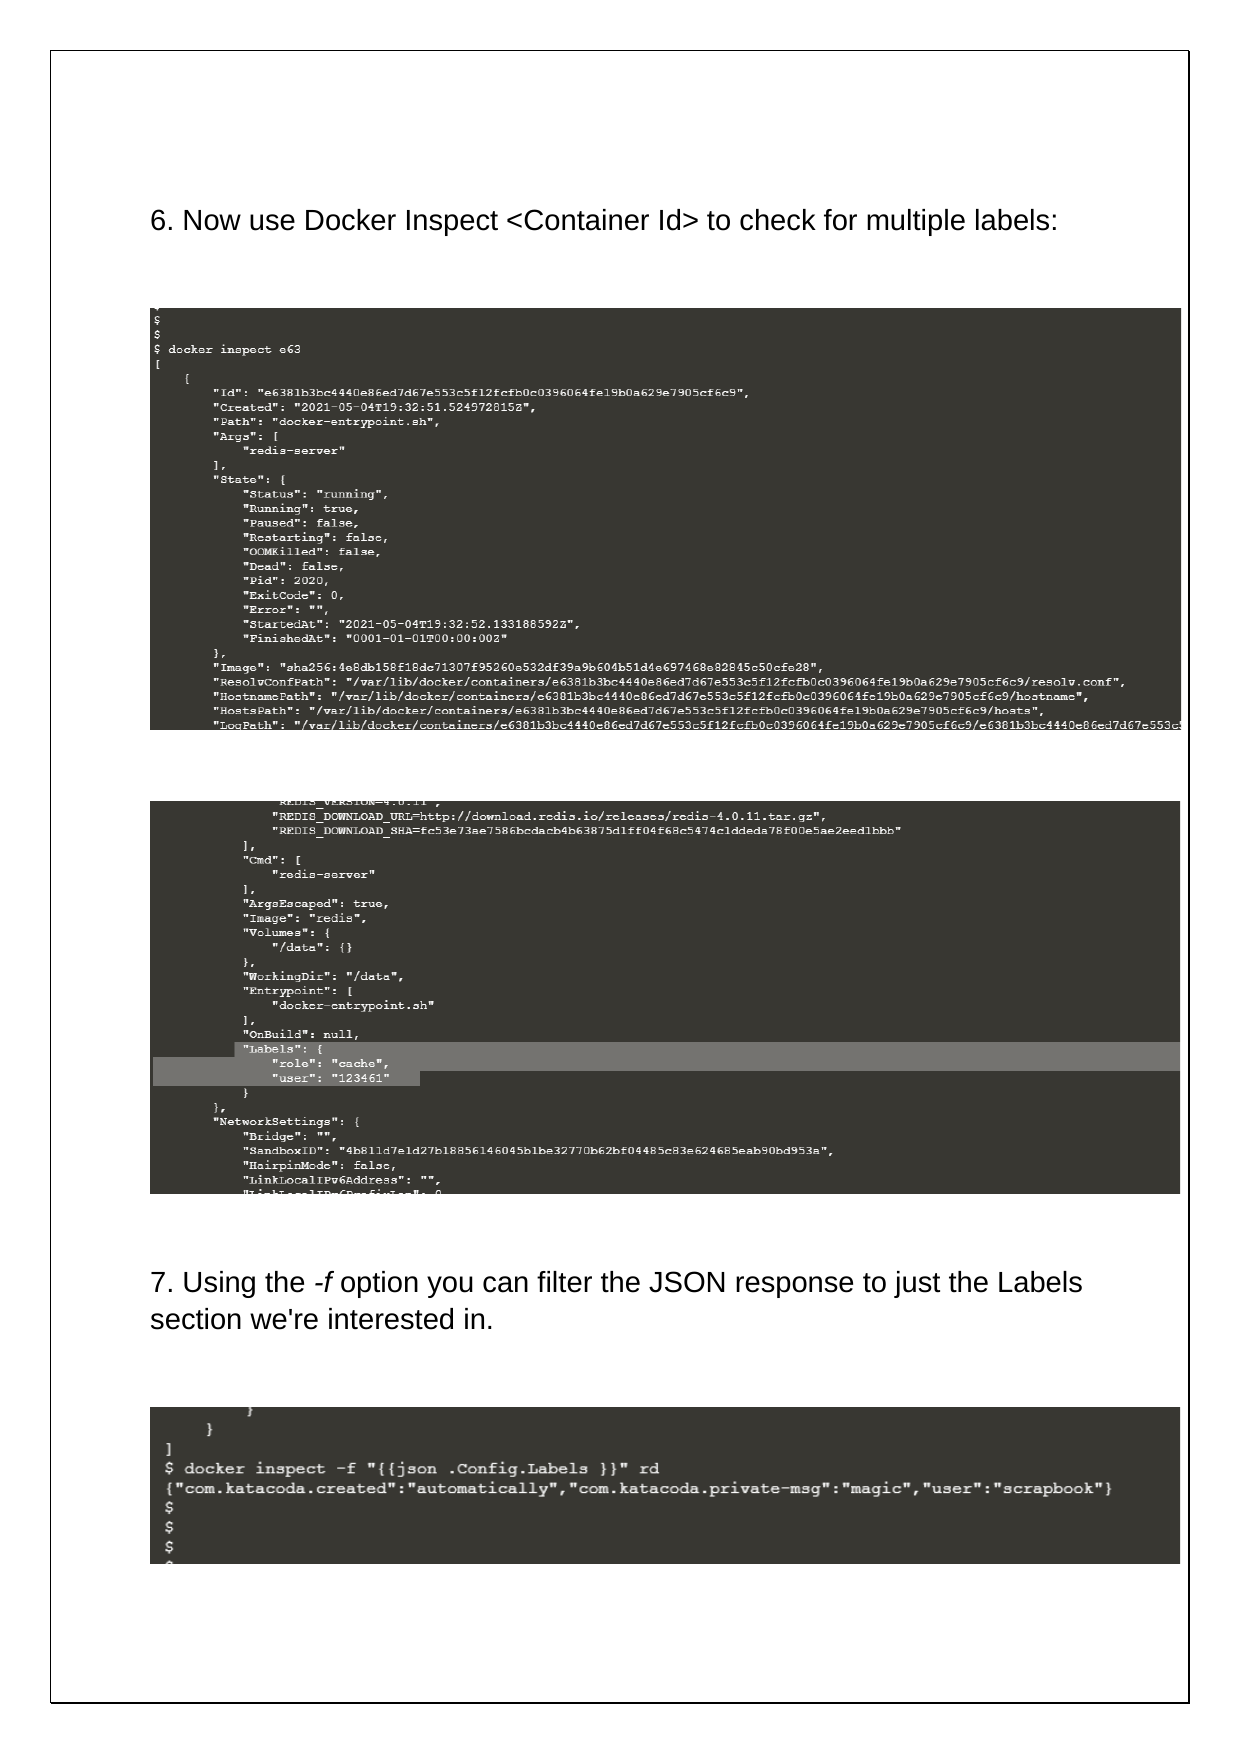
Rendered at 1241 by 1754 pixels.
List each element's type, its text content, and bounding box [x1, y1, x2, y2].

text 7. Using the -f option you can filter the JSON response to just the Labels section we're interested in. [150, 1266, 1089, 1335]
picture [150, 1407, 1180, 1564]
picture [150, 801, 1180, 1194]
picture [150, 308, 1182, 730]
text 6. Now use Docker Inspect <Container Id> to check for multiple labels: [150, 203, 1089, 236]
